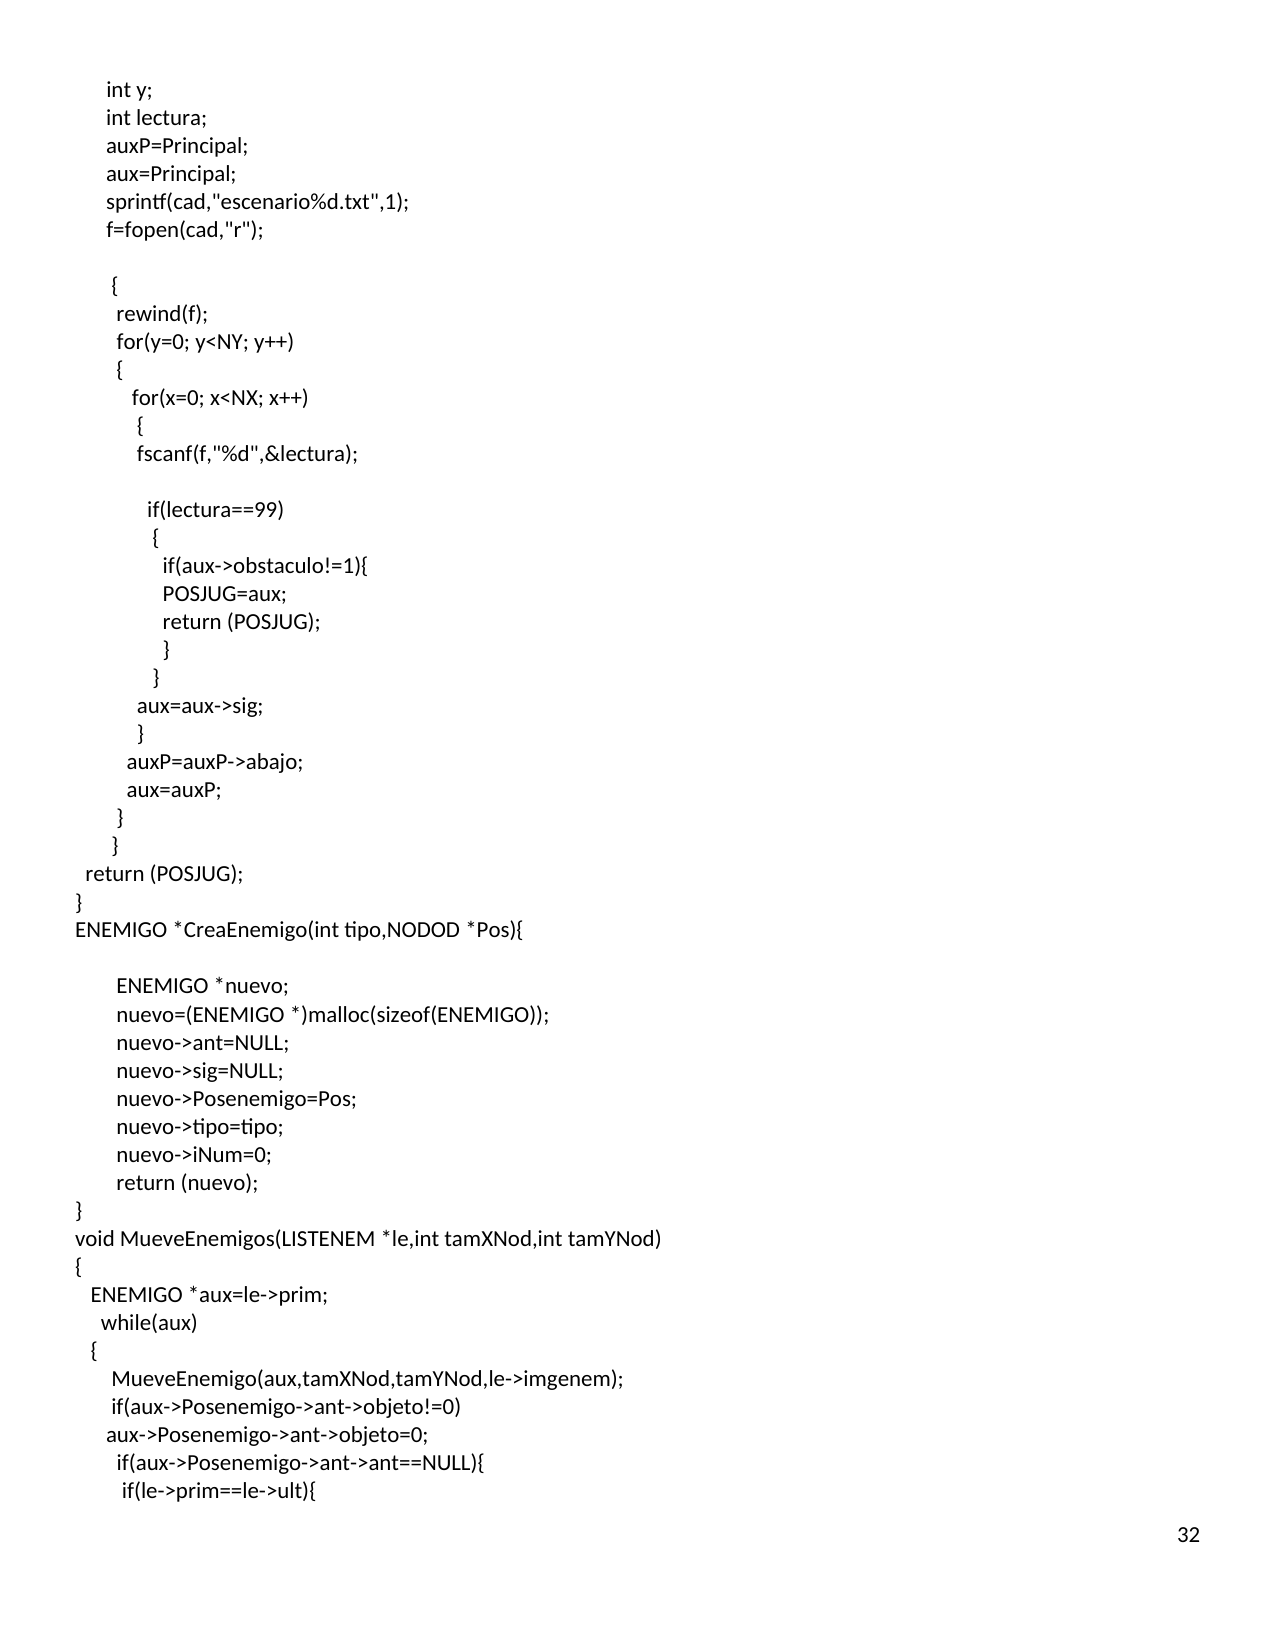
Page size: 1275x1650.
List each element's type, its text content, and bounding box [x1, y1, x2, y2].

text } [75, 719, 1200, 747]
text { [75, 1336, 1200, 1364]
text aux=aux->sig; [75, 691, 1200, 719]
text nuevo=(ENEMIGO *)malloc(sizeof(ENEMIGO)); [75, 1000, 1200, 1028]
text { [75, 411, 1200, 439]
text nuevo->Posenemigo=Pos; [75, 1084, 1200, 1112]
text } [75, 888, 1200, 916]
text rewind(f); [75, 299, 1200, 327]
text auxP=Principal; [75, 131, 1200, 159]
text } [75, 1196, 1200, 1224]
text { [75, 355, 1200, 383]
text for(y=0; y<NY; y++) [75, 327, 1200, 355]
text } [75, 635, 1200, 663]
text ENEMIGO *nuevo; [75, 972, 1200, 1000]
text } [75, 832, 1200, 859]
text nuevo->sig=NULL; [75, 1056, 1200, 1084]
text auxP=auxP->abajo; [75, 747, 1200, 776]
text aux=Principal; [75, 159, 1200, 187]
text } [75, 803, 1200, 832]
text nuevo->tipo=tipo; [75, 1112, 1200, 1140]
text POSJUG=aux; [75, 579, 1200, 607]
text aux->Posenemigo->ant->objeto=0; [75, 1420, 1200, 1448]
text return (POSJUG); [75, 607, 1200, 635]
text int y; [75, 75, 1200, 103]
text sprintf(cad,"escenario%d.txt",1); [75, 187, 1200, 215]
text nuevo->ant=NULL; [75, 1028, 1200, 1056]
text if(le->prim==le->ult){ [75, 1476, 1200, 1504]
text { [75, 1252, 1200, 1280]
text f=fopen(cad,"r"); [75, 215, 1200, 243]
text ENEMIGO *CreaEnemigo(int tipo,NODOD *Pos){ [75, 916, 1200, 944]
text if(aux->obstaculo!=1){ [75, 551, 1200, 579]
text void MueveEnemigos(LISTENEM *le,int tamXNod,int tamYNod) [75, 1224, 1200, 1252]
text return (POSJUG); [75, 859, 1200, 888]
text nuevo->iNum=0; [75, 1140, 1200, 1168]
text } [75, 663, 1200, 691]
text if(aux->Posenemigo->ant->objeto!=0) [75, 1392, 1200, 1420]
text { [75, 271, 1200, 299]
text if(aux->Posenemigo->ant->ant==NULL){ [75, 1448, 1200, 1476]
text aux=auxP; [75, 776, 1200, 803]
text int lectura; [75, 103, 1200, 131]
text return (nuevo); [75, 1168, 1200, 1196]
text MueveEnemigo(aux,tamXNod,tamYNod,le->imgenem); [75, 1364, 1200, 1392]
text if(lectura==99) [75, 495, 1200, 523]
text while(aux) [75, 1308, 1200, 1336]
text ENEMIGO *aux=le->prim; [75, 1280, 1200, 1308]
text for(x=0; x<NX; x++) [75, 383, 1200, 411]
text { [75, 523, 1200, 551]
text fscanf(f,"%d",&lectura); [75, 439, 1200, 467]
